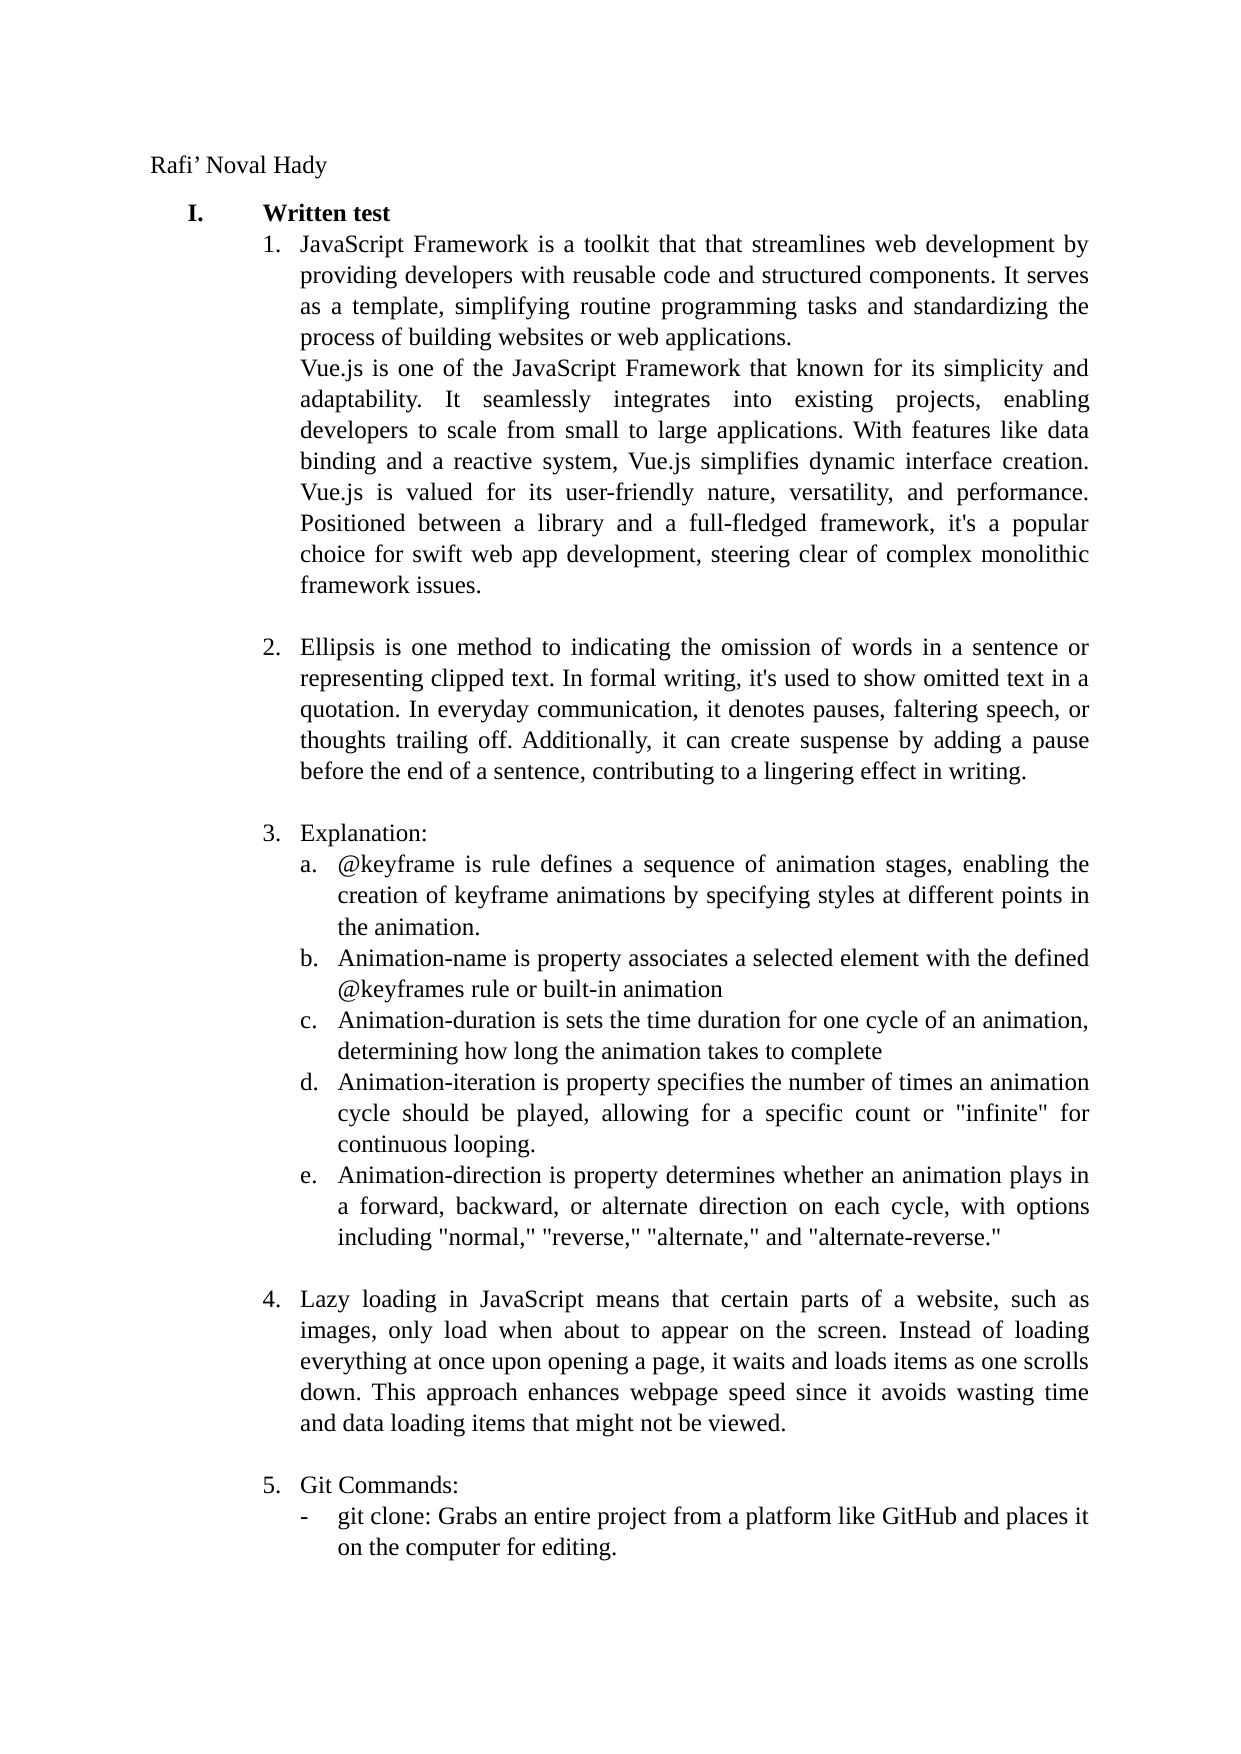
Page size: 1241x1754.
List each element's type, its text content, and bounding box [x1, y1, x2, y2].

text Rafi’ Noval Hady [150, 150, 1090, 179]
list Written test [187, 198, 1090, 226]
list @keyframe is rule defines a sequence of animation stages, enabling the creation of keyframe animations by specifying styles at different points in the animation. [300, 849, 1090, 940]
list Animation-direction is property determines whether an animation plays in a forward, backward, or alternate direction on each cycle, with options including "normal," "reverse," "alternate," and "alternate-reverse." [300, 1160, 1090, 1251]
list JavaScript Framework is a toolkit that that streamlines web development by providing developers with reusable code and structured components. It serves as a template, simplifying routine programming tasks and standardizing the process of building websites or web applications. [262, 229, 1090, 351]
list git clone: Grabs an entire project from a platform like GitHub and places it on the computer for editing. [300, 1501, 1090, 1561]
list Ellipsis is one method to indicating the omission of words in a sentence or representing clipped text. In formal writing, it's used to show omitted text in a quotation. In everyday communication, it denotes pauses, faltering speech, or thoughts trailing off. Additionally, it can create suspense by adding a pause before the end of a sentence, contributing to a lingering effect in writing. [262, 632, 1090, 785]
list Lazy loading in JavaScript means that certain parts of a website, such as images, only load when about to appear on the screen. Instead of loading everything at once upon opening a page, it waits and loads items as one scrolls down. This approach enhances webpage speed since it avoids wasting time and data loading items that might not be viewed. [262, 1284, 1090, 1437]
list Git Commands: [262, 1470, 1090, 1499]
list Vue.js is one of the JavaScript Framework that known for its simplicity and adaptability. It seamlessly integrates into existing projects, enabling developers to scale from small to large applications. With features like data binding and a reactive system, Vue.js simplifies dynamic interface creation. Vue.js is valued for its user-friendly nature, versatility, and performance. Positioned between a library and a full-fledged framework, it's a popular choice for swift web app development, steering clear of complex monolithic framework issues. [300, 353, 1090, 599]
list Animation-iteration is property specifies the number of times an animation cycle should be played, allowing for a specific count or "infinite" for continuous looping. [300, 1067, 1090, 1158]
list Animation-duration is sets the time duration for one cycle of an animation, determining how long the animation takes to complete [300, 1005, 1090, 1064]
list Explanation: [262, 818, 1090, 847]
list Animation-name is property associates a selected element with the defined @keyframes rule or built-in animation [300, 943, 1090, 1002]
